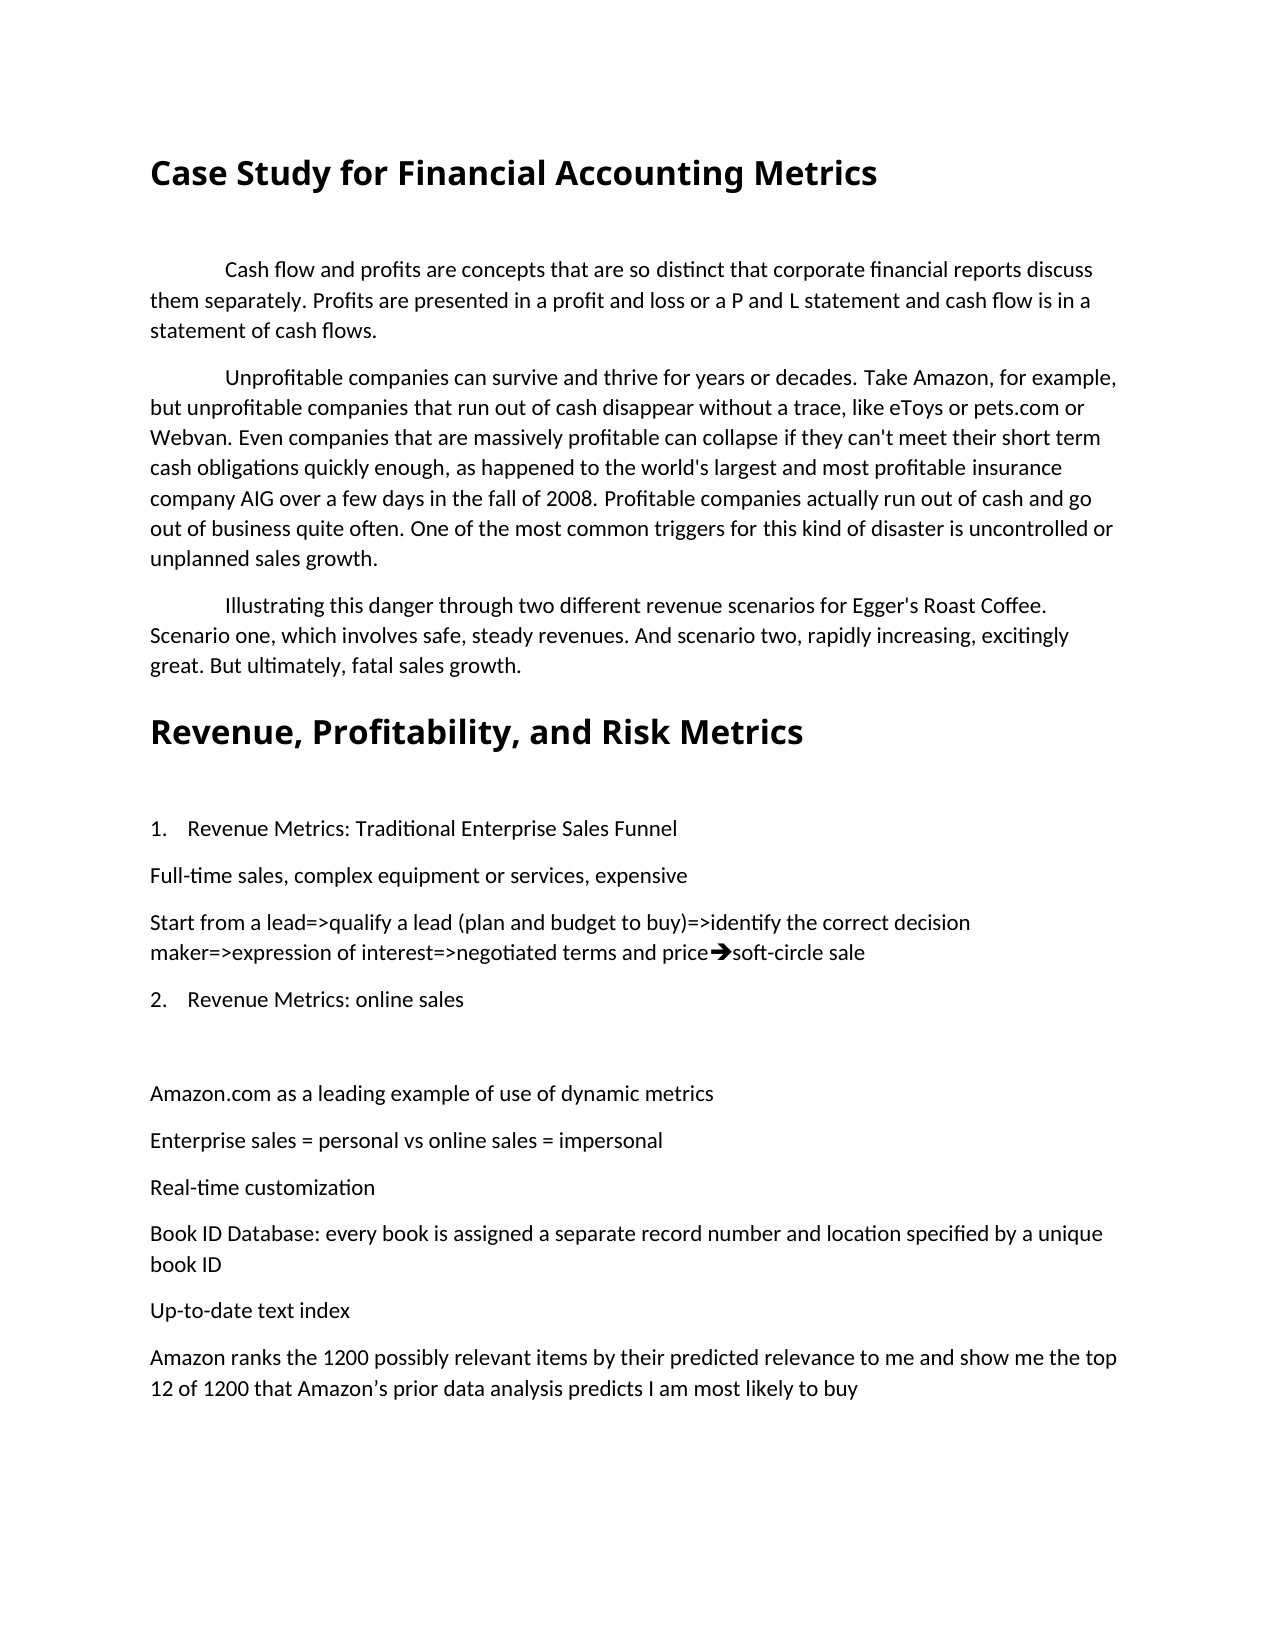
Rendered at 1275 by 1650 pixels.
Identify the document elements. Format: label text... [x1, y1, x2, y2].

text Real-time customization [150, 1173, 1125, 1201]
text Amazon.com as a leading example of use of dynamic metrics [150, 1079, 1125, 1107]
text Unprofitable companies can survive and thrive for years or decades. Take Amazon, for example, but unprofitable companies that run out of cash disappear without a trace, like eToys or pets.com or Webvan. Even companies that are massively profitable can collapse if they can't meet their short term cash obligations quickly enough, as happened to the world's largest and most profitable insurance company AIG over a few days in the fall of 2008. Profitable companies actually run out of cash and go out of business quite often. One of the most common triggers for this kind of disaster is uncontrolled or unplanned sales growth. [150, 363, 1125, 572]
subtitle Revenue, Profitability, and Risk Metrics [150, 709, 1125, 754]
list Revenue Metrics: online sales [150, 985, 1125, 1013]
list Revenue Metrics: Traditional Enterprise Sales Funnel [150, 814, 1125, 842]
text Start from a lead=>qualify a lead (plan and budget to buy)=>identify the correct decision maker=>expression of interest=>negotiated terms and pricesoft-circle sale [150, 908, 1125, 966]
text Up-to-date text index [150, 1297, 1125, 1325]
text Amazon ranks the 1200 possibly relevant items by their predicted relevance to me and show me the top 12 of 1200 that Amazon’s prior data analysis predicts I am most likely to buy [150, 1343, 1125, 1402]
text Book ID Database: every book is assigned a separate record number and location specified by a unique book ID [150, 1219, 1125, 1278]
subtitle Case Study for Financial Accounting Metrics [150, 150, 1125, 195]
text Enterprise sales = personal vs online sales = impersonal [150, 1126, 1125, 1154]
text Cash flow and profits are concepts that are so distinct that corporate financial reports discuss them separately. Profits are presented in a profit and loss or a P and L statement and cash flow is in a statement of cash flows. [150, 256, 1125, 344]
text Full-time sales, complex equipment or services, expensive [150, 861, 1125, 889]
text Illustrating this danger through two different revenue scenarios for Egger's Roast Coffee. Scenario one, which involves safe, steady revenues. And scenario two, rapidly increasing, excitingly great. But ultimately, fatal sales growth. [150, 591, 1125, 679]
